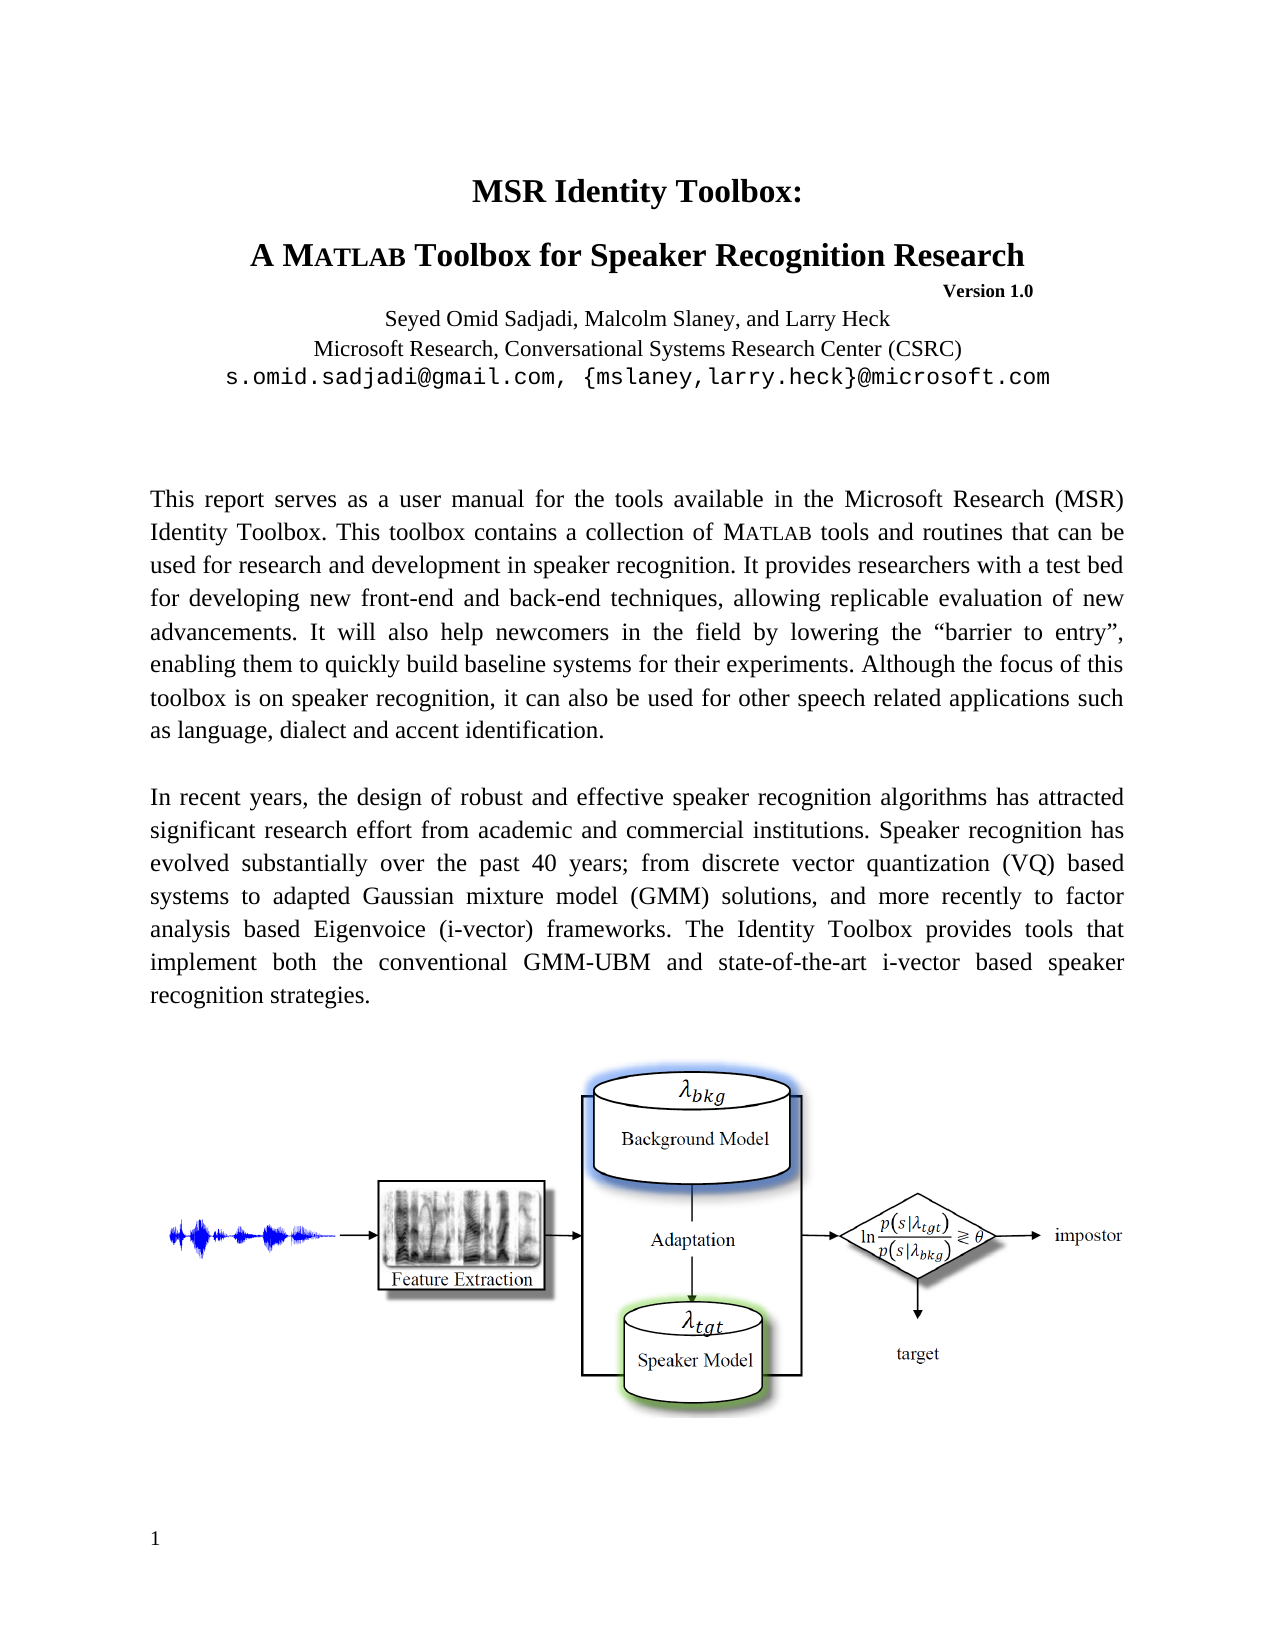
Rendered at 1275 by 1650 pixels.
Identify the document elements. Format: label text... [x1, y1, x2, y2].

text A Matlab Toolbox for Speaker Recognition Research [150, 236, 1125, 274]
text In recent years, the design of robust and effective speaker recognition algorithms has attracted significant research effort from academic and commercial institutions. Speaker recognition has evolved substantially over the past 40 years; from discrete vector quantization (VQ) based systems to adapted Gaussian mixture model (GMM) solutions, and more recently to factor analysis based Eigenvoice (i-vector) frameworks. The Identity Toolbox provides tools that implement both the conventional GMM-UBM and state-of-the-art i-vector based speaker recognition strategies. [150, 782, 1125, 1008]
text This report serves as a user manual for the tools available in the Microsoft Research (MSR) Identity Toolbox. This toolbox contains a collection of Matlab tools and routines that can be used for research and development in speaker recognition. It provides researchers with a test bed for developing new front-end and back-end techniques, allowing replicable evaluation of new advancements. It will also help newcomers in the field by lowering the “barrier to entry”, enabling them to quickly build baseline systems for their experiments. Although the focus of this toolbox is on speaker recognition, it can also be used for other speech related applications such as language, dialect and accent identification. [150, 484, 1125, 744]
text Version 1.0 [750, 280, 1125, 301]
text s.omid.sadjadi@gmail.com, {mslaney,larry.heck}@microsoft.com [150, 365, 1125, 391]
text Seyed Omid Sadjadi, Malcolm Slaney, and Larry Heck [150, 305, 1125, 331]
text Microsoft Research, Conversational Systems Research Center (CSRC) [150, 335, 1125, 361]
text MSR Identity Toolbox: [150, 171, 1125, 209]
